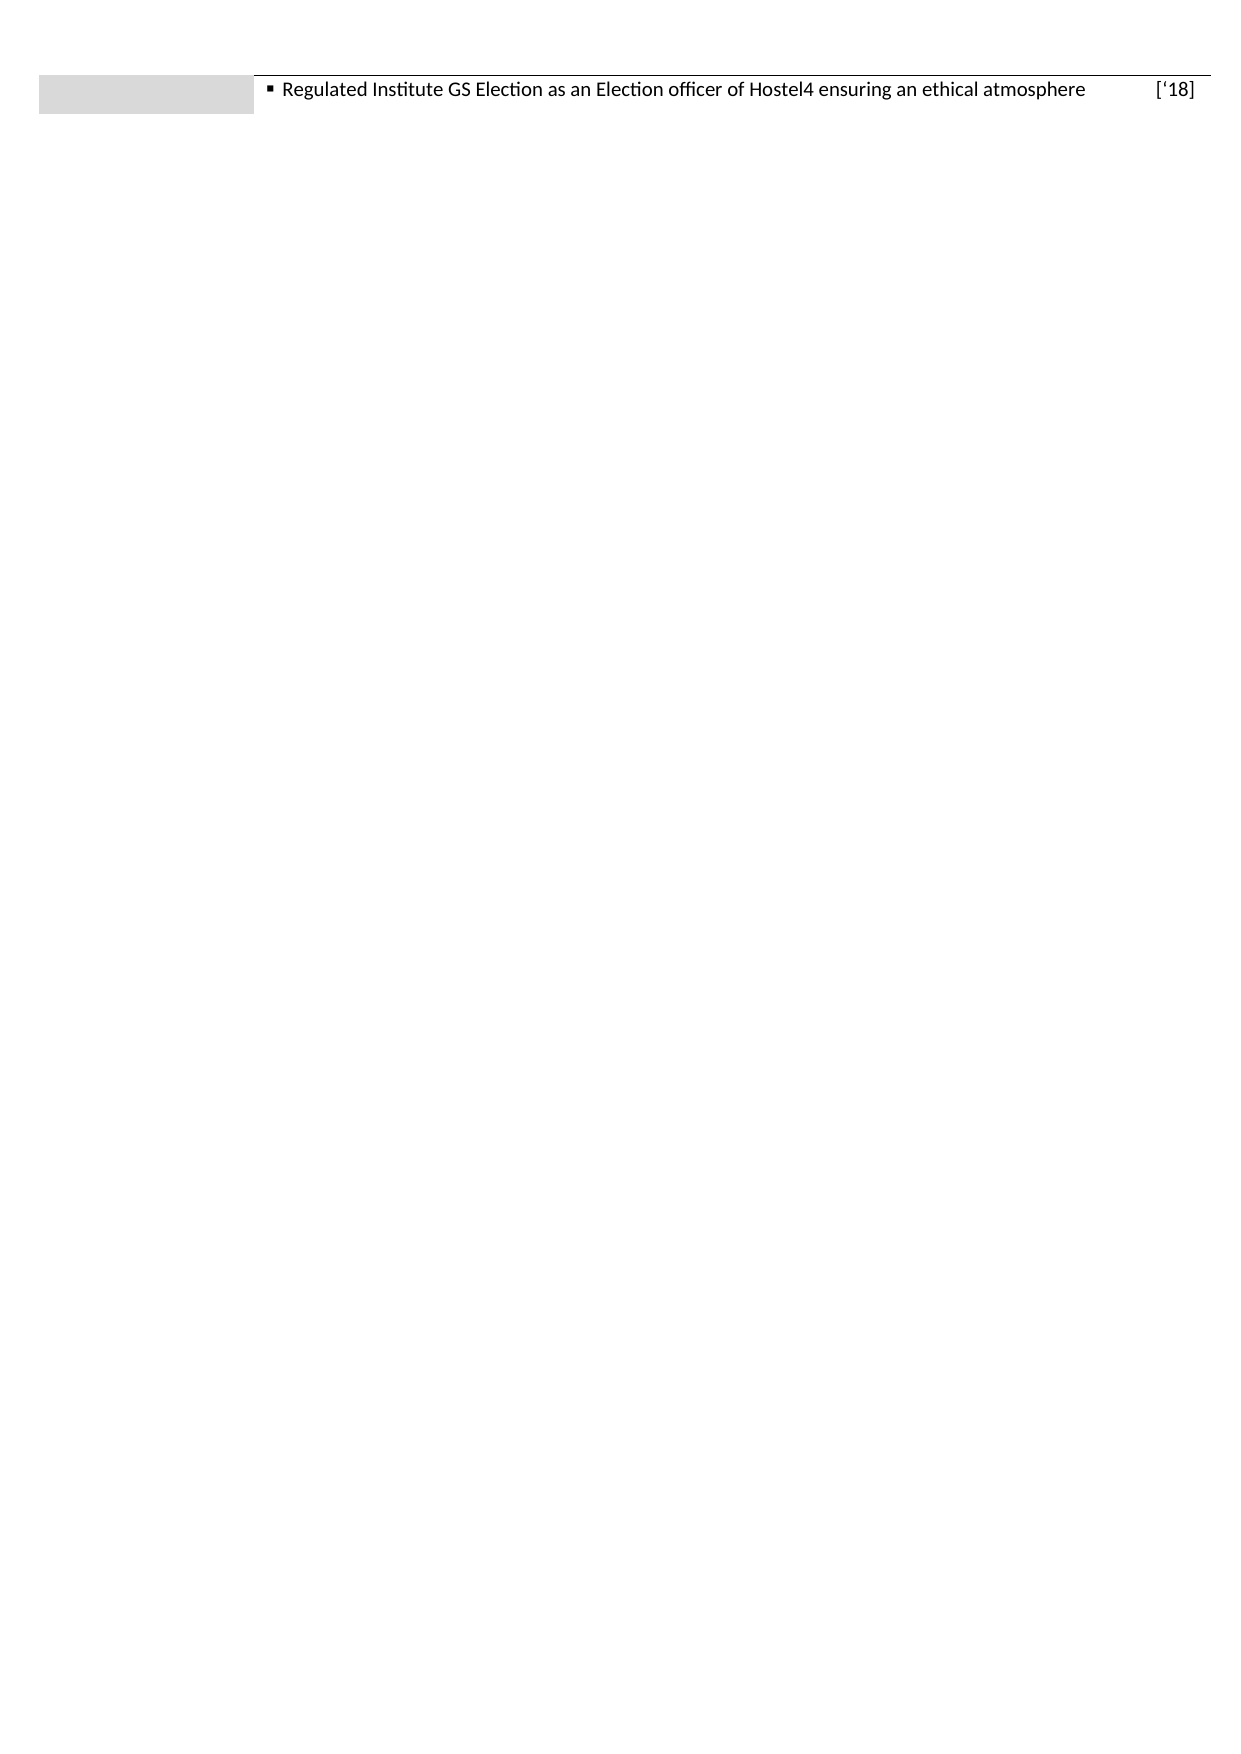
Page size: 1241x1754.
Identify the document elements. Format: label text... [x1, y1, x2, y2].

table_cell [254, 76, 1211, 114]
table_cell OTHERS [39, 75, 254, 114]
